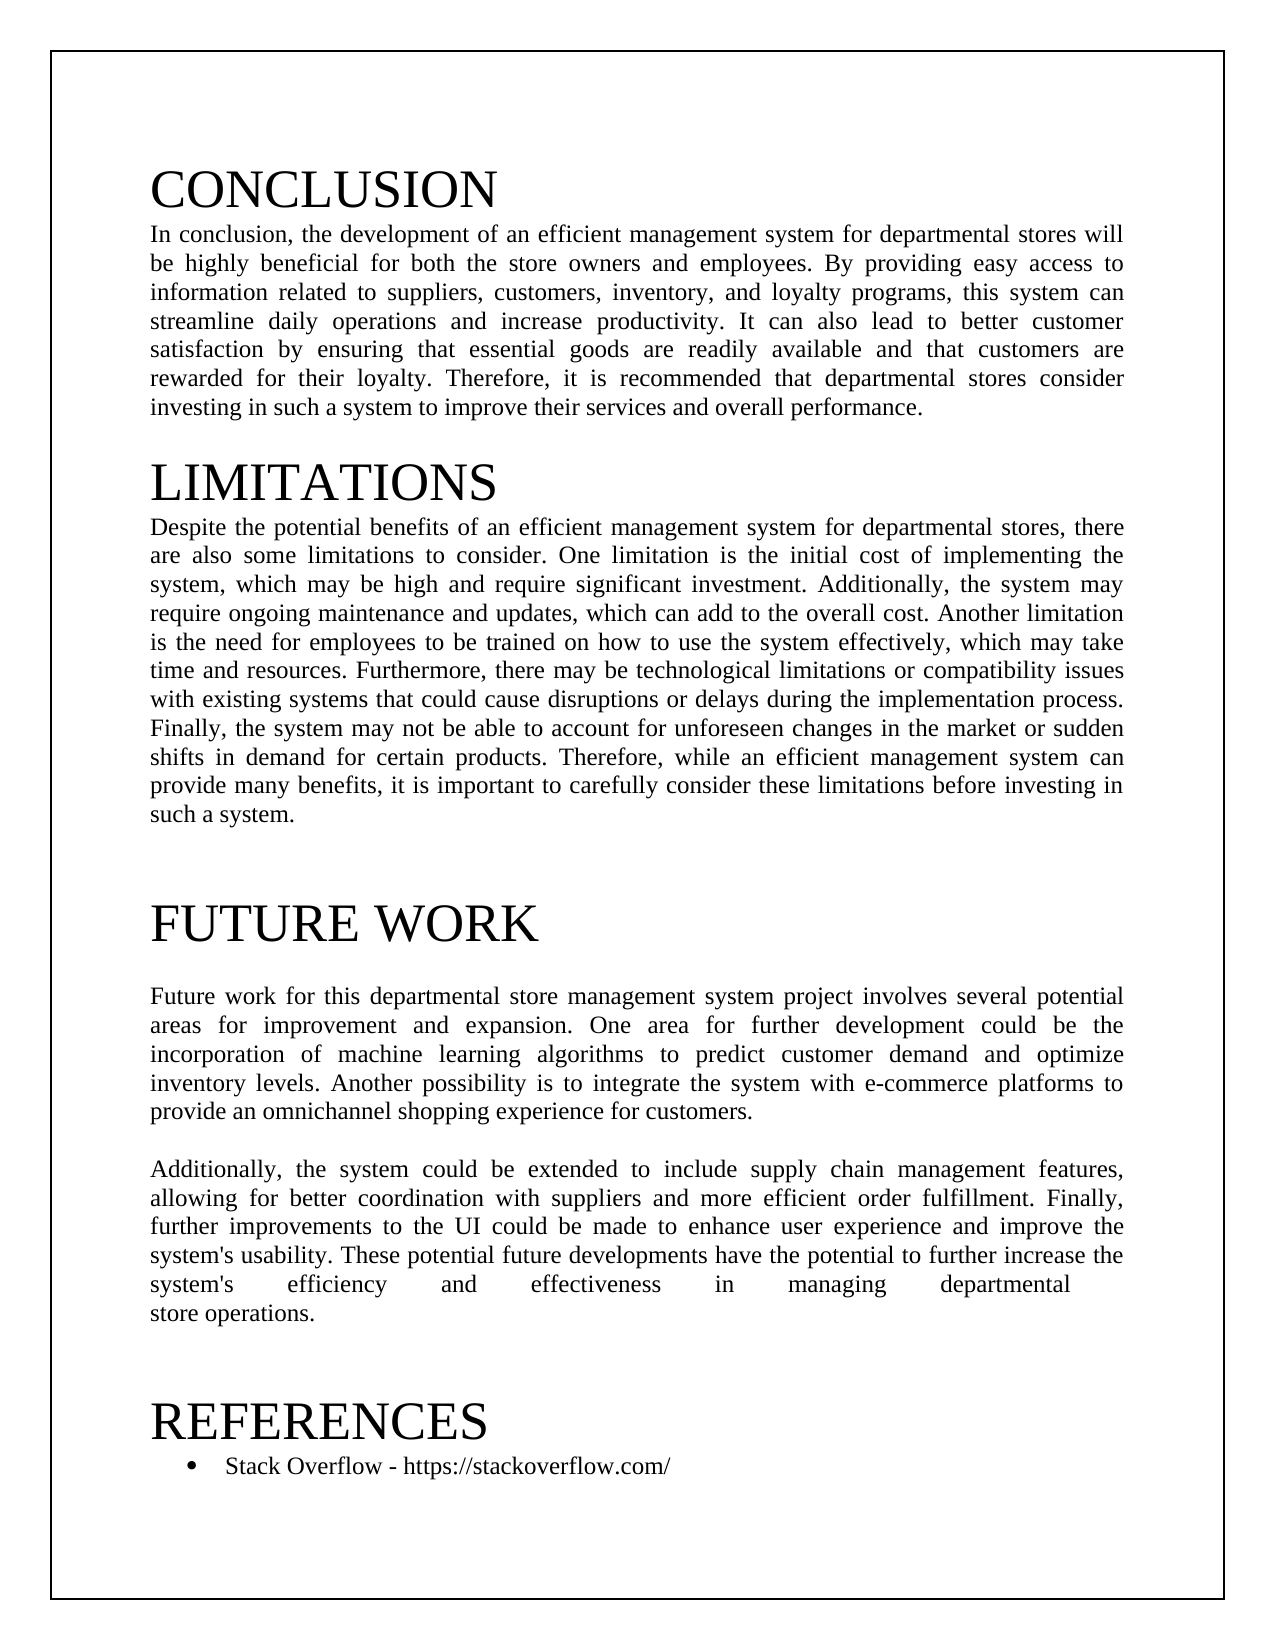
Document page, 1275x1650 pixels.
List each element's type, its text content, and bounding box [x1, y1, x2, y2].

text Additionally, the system could be extended to include supply chain management features, allowing for better coordination with suppliers and more efficient order fulfillment. Finally, further improvements to the UI could be made to enhance user experience and improve the system's usability. These potential future developments have the potential to further increase the system's efficiency and effectiveness in managing departmental store operations. [150, 1154, 1125, 1326]
text Despite the potential benefits of an efficient management system for departmental stores, there are also some limitations to consider. One limitation is the initial cost of implementing the system, which may be high and require significant investment. Additionally, the system may require ongoing maintenance and updates, which can add to the overall cost. Another limitation is the need for employees to be trained on how to use the system effectively, which may take time and resources. Furthermore, there may be technological limitations or compatibility issues with existing systems that could cause disruptions or delays during the implementation process. Finally, the system may not be able to account for unforeseen changes in the market or sudden shifts in demand for certain products. Therefore, while an efficient management system can provide many benefits, it is important to carefully consider these limitations before investing in such a system. [150, 512, 1125, 828]
text FUTURE WORK [150, 890, 1125, 953]
text Future work for this departmental store management system project involves several potential areas for improvement and expansion. One area for further development could be the incorporation of machine learning algorithms to predict customer demand and optimize inventory levels. Another possibility is to integrate the system with e-commerce platforms to provide an omnichannel shopping experience for customers. [150, 981, 1125, 1125]
text LIMITATIONS [150, 449, 1125, 512]
text CONCLUSION [150, 157, 1125, 219]
text In conclusion, the development of an efficient management system for departmental stores will be highly beneficial for both the store owners and employees. By providing easy access to information related to suppliers, customers, inventory, and loyalty programs, this system can streamline daily operations and increase productivity. It can also lead to better customer satisfaction by ensuring that essential goods are readily available and that customers are rewarded for their loyalty. Therefore, it is recommended that departmental stores consider investing in such a system to improve their services and overall performance. [150, 219, 1125, 421]
text REFERENCES [150, 1389, 1125, 1451]
list Stack Overflow - https://stackoverflow.com/ [187, 1451, 1125, 1480]
